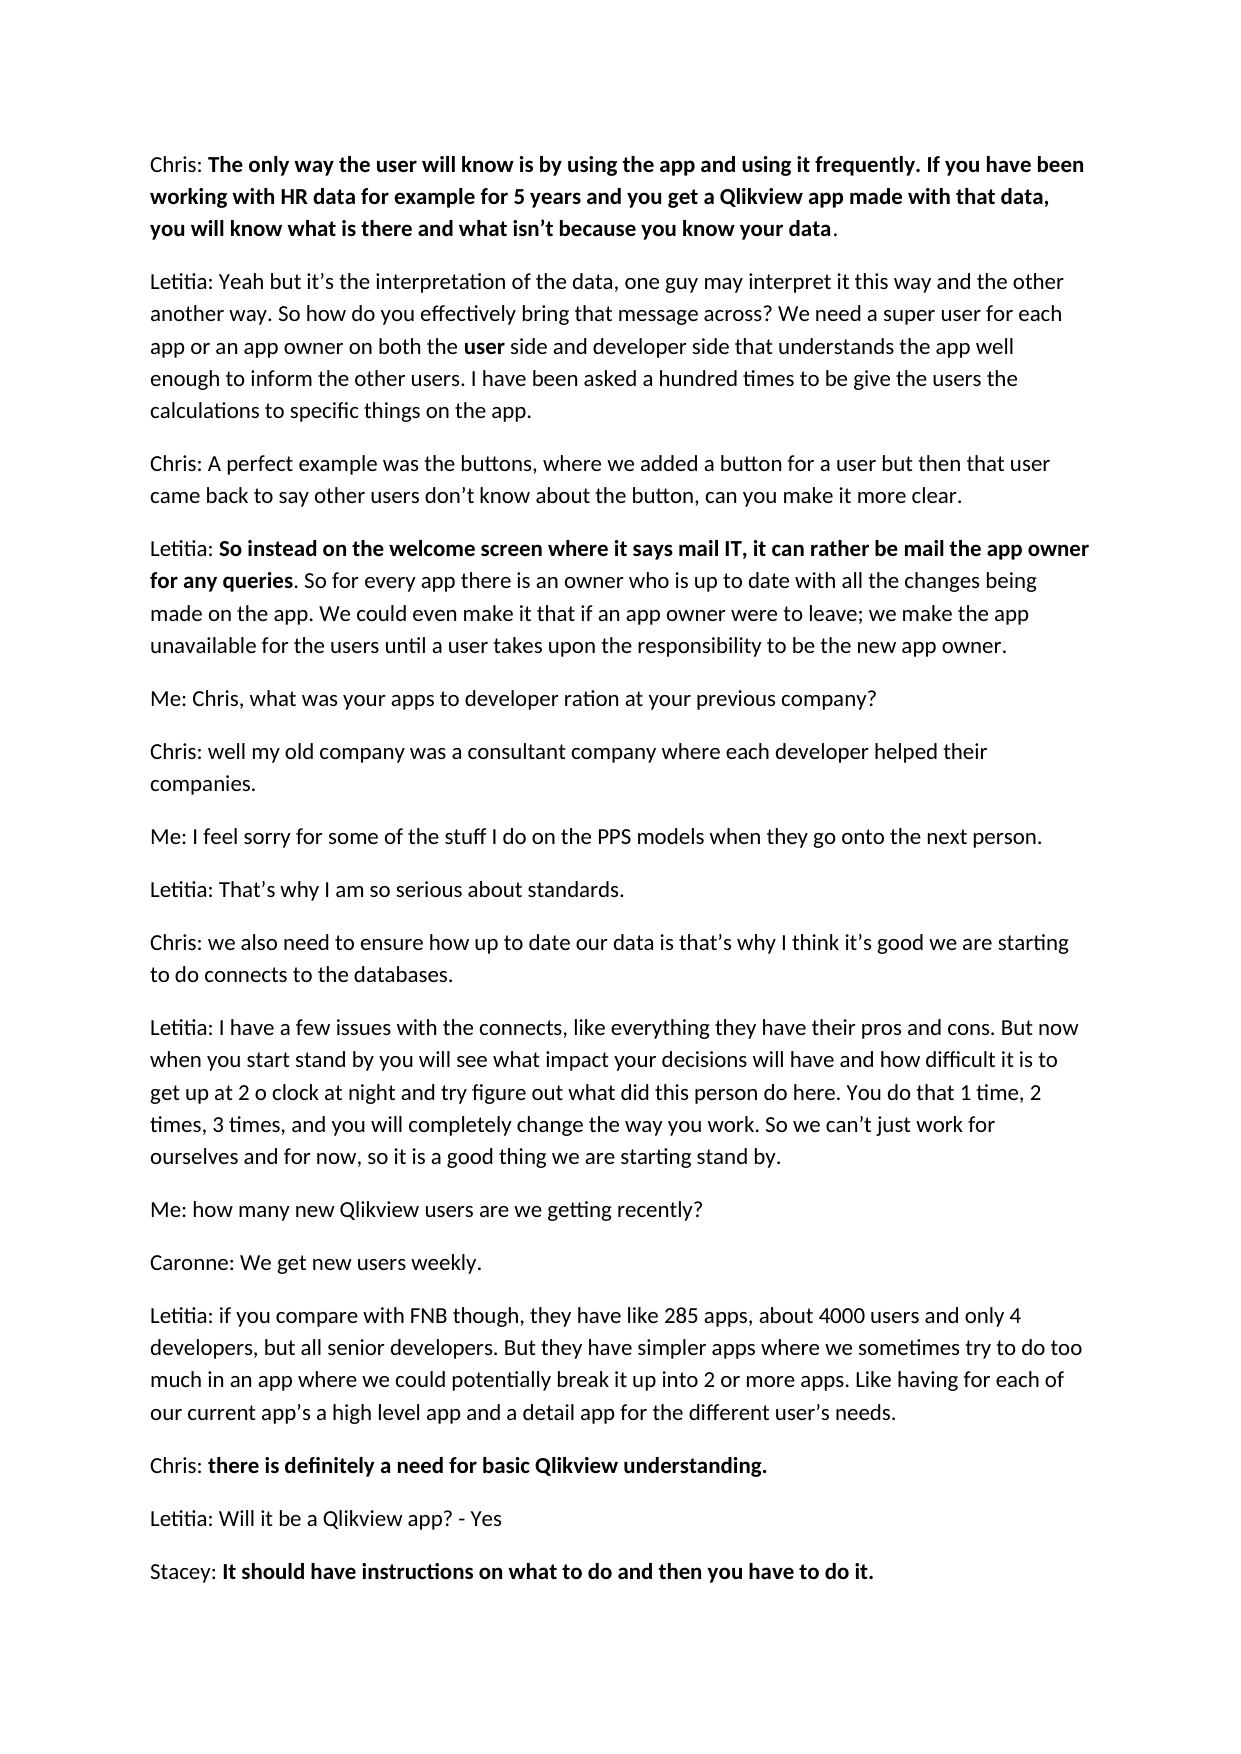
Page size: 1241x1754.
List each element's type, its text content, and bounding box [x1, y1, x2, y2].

text Letitia: I have a few issues with the connects, like everything they have their pros and cons. But now when you start stand by you will see what impact your decisions will have and how difficult it is to get up at 2 o clock at night and try figure out what did this person do here. You do that 1 time, 2 times, 3 times, and you will completely change the way you work. So we can’t just work for ourselves and for now, so it is a good thing we are starting stand by. [150, 1013, 1090, 1170]
text Chris: there is definitely a need for basic Qlikview understanding. [150, 1451, 1090, 1479]
text Chris: well my old company was a consultant company where each developer helped their companies. [150, 737, 1090, 797]
text Letitia: if you compare with FNB though, they have like 285 apps, about 4000 users and only 4 developers, but all senior developers. But they have simpler apps where we sometimes try to do too much in an app where we could potentially break it up into 2 or more apps. Like having for each of our current app’s a high level app and a detail app for the different user’s needs. [150, 1301, 1090, 1426]
text Chris: The only way the user will know is by using the app and using it frequently. If you have been working with HR data for example for 5 years and you get a Qlikview app made with that data, you will know what is there and what isn’t because you know your data. [150, 150, 1090, 242]
text Me: how many new Qlikview users are we getting recently? [150, 1195, 1090, 1223]
text Chris: we also need to ensure how up to date our data is that’s why I think it’s good we are starting to do connects to the databases. [150, 928, 1090, 988]
text Chris: A perfect example was the buttons, where we added a button for a user but then that user came back to say other users don’t know about the button, can you make it more clear. [150, 449, 1090, 509]
text Me: Chris, what was your apps to developer ration at your previous company? [150, 684, 1090, 712]
text Letitia: So instead on the welcome screen where it says mail IT, it can rather be mail the app owner for any queries. So for every app there is an owner who is up to date with all the changes being made on the app. We could even make it that if an app owner were to leave; we make the app unavailable for the users until a user takes upon the responsibility to be the new app owner. [150, 534, 1090, 659]
text Letitia: Will it be a Qlikview app? - Yes [150, 1504, 1090, 1532]
text Caronne: We get new users weekly. [150, 1248, 1090, 1276]
text Stacey: It should have instructions on what to do and then you have to do it. [150, 1557, 1090, 1585]
text Me: I feel sorry for some of the stuff I do on the PPS models when they go onto the next person. [150, 822, 1090, 850]
text Letitia: Yeah but it’s the interpretation of the data, one guy may interpret it this way and the other another way. So how do you effectively bring that message across? We need a super user for each app or an app owner on both the user side and developer side that understands the app well enough to inform the other users. I have been asked a hundred times to be give the users the calculations to specific things on the app. [150, 267, 1090, 424]
text Letitia: That’s why I am so serious about standards. [150, 875, 1090, 903]
